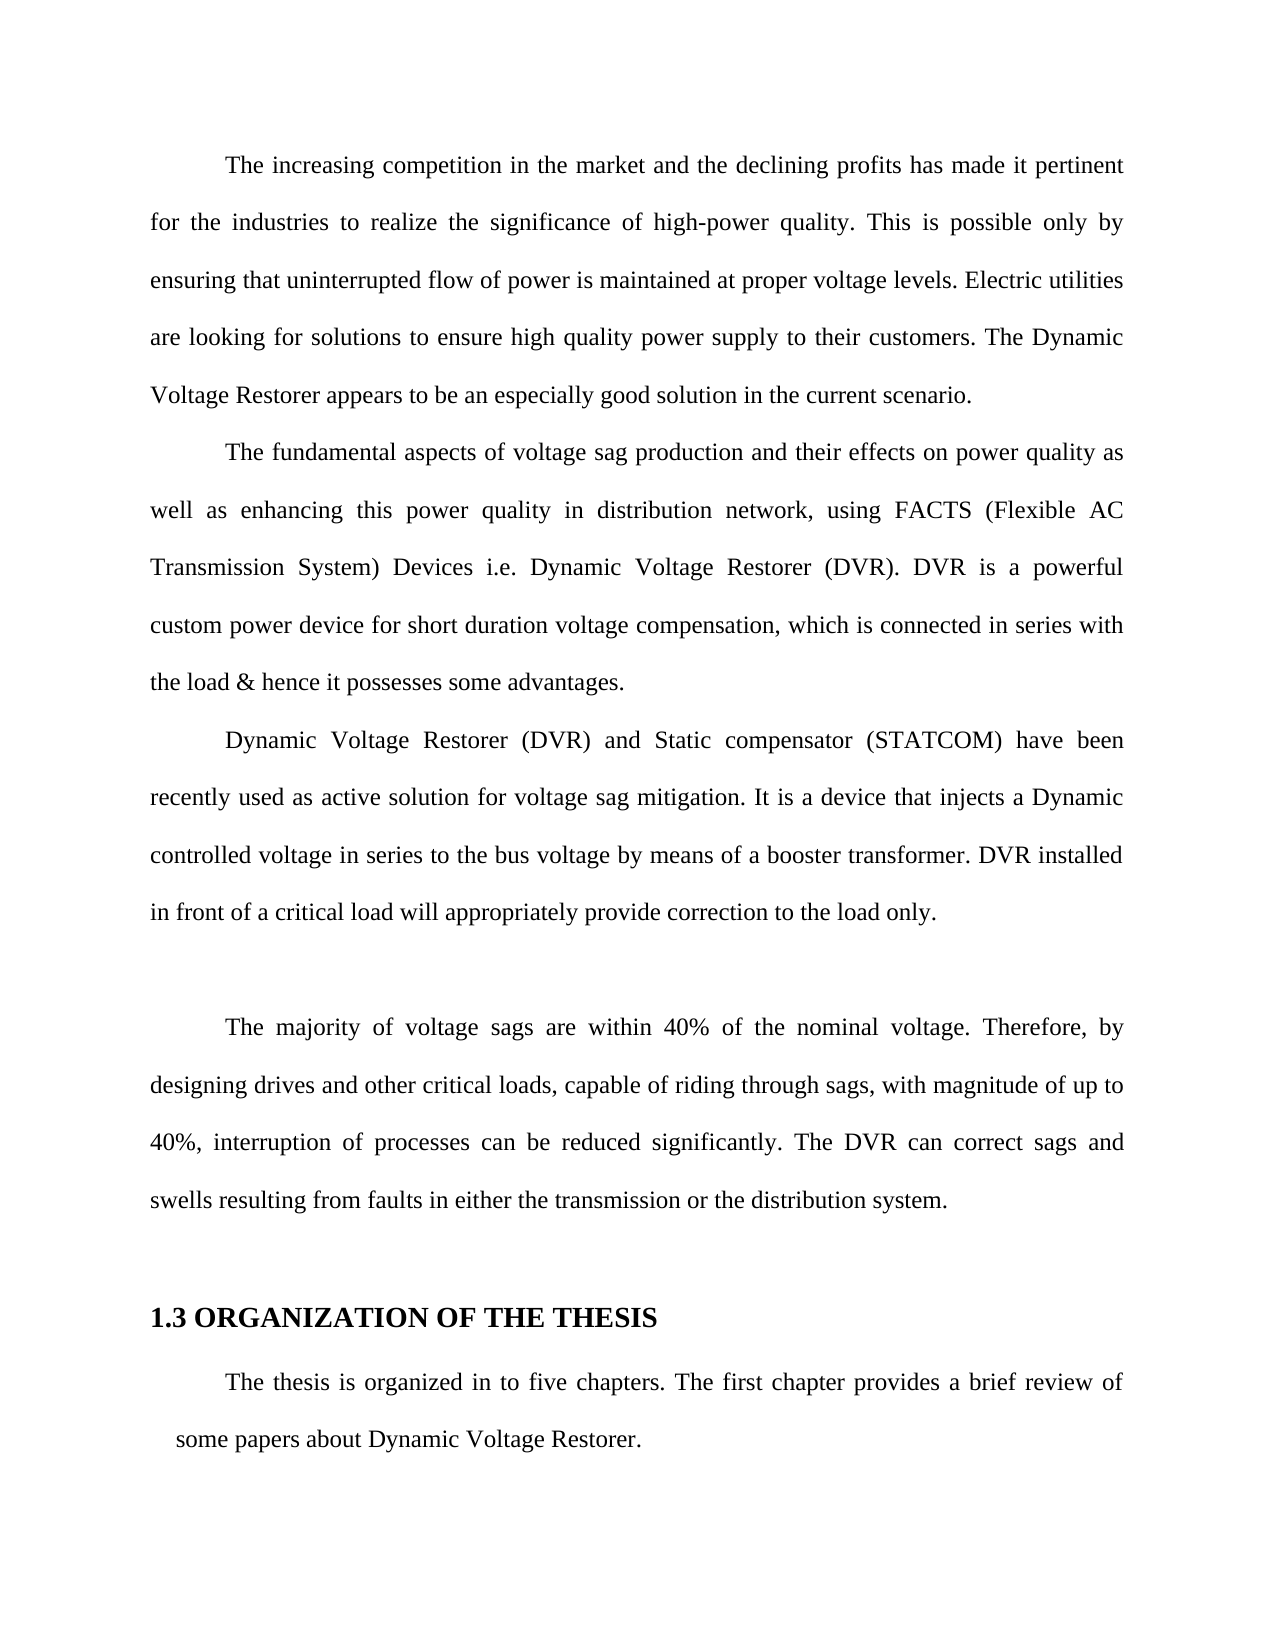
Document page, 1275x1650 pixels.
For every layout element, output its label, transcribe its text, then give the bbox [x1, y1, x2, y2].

text The fundamental aspects of voltage sag production and their effects on power quality as well as enhancing this power quality in distribution network, using FACTS (Flexible AC Transmission System) Devices i.e. Dynamic Voltage Restorer (DVR). DVR is a powerful custom power device for short duration voltage compensation, which is connected in series with the load & hence it possesses some advantages. [150, 437, 1125, 696]
text Dynamic Voltage Restorer (DVR) and Static compensator (STATCOM) have been recently used as active solution for voltage sag mitigation. It is a device that injects a Dynamic controlled voltage in series to the bus voltage by means of a booster transformer. DVR installed in front of a critical load will appropriately provide correction to the load only. [150, 725, 1125, 926]
text The thesis is organized in to five chapters. The first chapter provides a brief review of some papers about Dynamic Voltage Restorer. [176, 1367, 1125, 1453]
text The majority of voltage sags are within 40% of the nominal voltage. Therefore, by designing drives and other critical loads, capable of riding through sags, with magnitude of up to 40%, interruption of processes can be reduced significantly. The DVR can correct sags and swells resulting from faults in either the transmission or the distribution system. [150, 1012, 1125, 1214]
text 1.3 Organization of the Thesis [150, 1300, 1125, 1333]
text The increasing competition in the market and the declining profits has made it pertinent for the industries to realize the significance of high-power quality. This is possible only by ensuring that uninterrupted flow of power is maintained at proper voltage levels. Electric utilities are looking for solutions to ensure high quality power supply to their customers. The Dynamic Voltage Restorer appears to be an especially good solution in the current scenario. [150, 150, 1125, 409]
